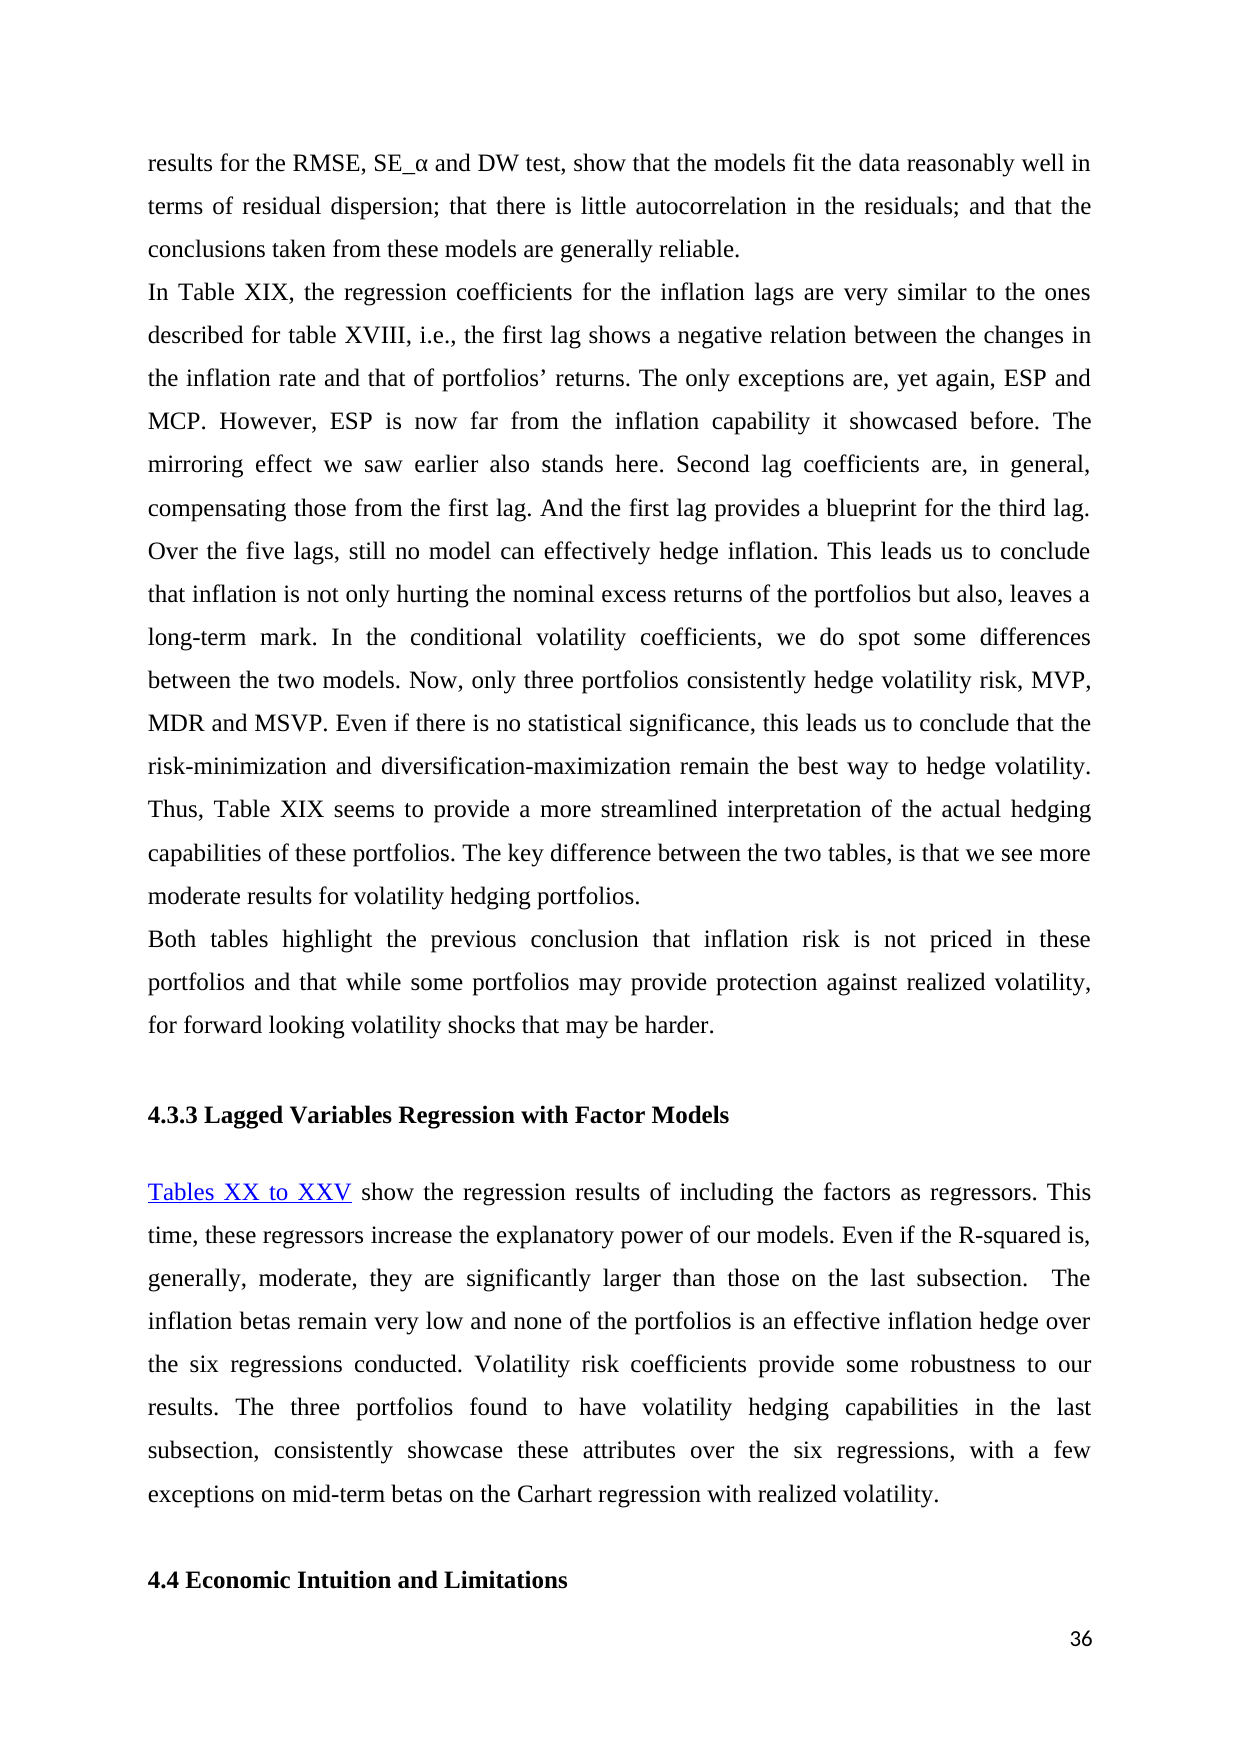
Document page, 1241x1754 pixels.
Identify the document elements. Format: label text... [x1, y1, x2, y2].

text Tables XX to XXV show the regression results of including the factors as regressors. This time, these regressors increase the explanatory power of our models. Even if the R-squared is, generally, moderate, they are significantly larger than those on the last subsection. The inflation betas remain very low and none of the portfolios is an effective inflation hedge over the six regressions conducted. Volatility risk coefficients provide some robustness to our results. The three portfolios found to have volatility hedging capabilities in the last subsection, consistently showcase these attributes over the six regressions, with a few exceptions on mid-term betas on the Carhart regression with realized volatility. [148, 1177, 1092, 1507]
subtitle 4.3.3 Lagged Variables Regression with Factor Models [148, 1101, 1092, 1129]
text In Table XIX, the regression coefficients for the inflation lags are very similar to the ones described for table XVIII, i.e., the first lag shows a negative relation between the changes in the inflation rate and that of portfolios’ returns. The only exceptions are, yet again, ESP and MCP. However, ESP is now far from the inflation capability it showcased before. The mirroring effect we saw earlier also stands here. Second lag coefficients are, in general, compensating those from the first lag. And the first lag provides a blueprint for the third lag. Over the five lags, still no model can effectively hedge inflation. This leads us to conclude that inflation is not only hurting the nominal excess returns of the portfolios but also, leaves a long-term mark. In the conditional volatility coefficients, we do spot some differences between the two models. Now, only three portfolios consistently hedge volatility risk, MVP, MDR and MSVP. Even if there is no statistical significance, this leads us to conclude that the risk-minimization and diversification-maximization remain the best way to hedge volatility. Thus, Table XIX seems to provide a more streamlined interpretation of the actual hedging capabilities of these portfolios. The key difference between the two tables, is that we see more moderate results for volatility hedging portfolios. [148, 277, 1092, 909]
text 4.4 Economic Intuition and Limitations [148, 1565, 1092, 1594]
text Both tables highlight the previous conclusion that inflation risk is not priced in these portfolios and that while some portfolios may provide protection against realized volatility, for forward looking volatility shocks that may be harder. [148, 924, 1092, 1039]
